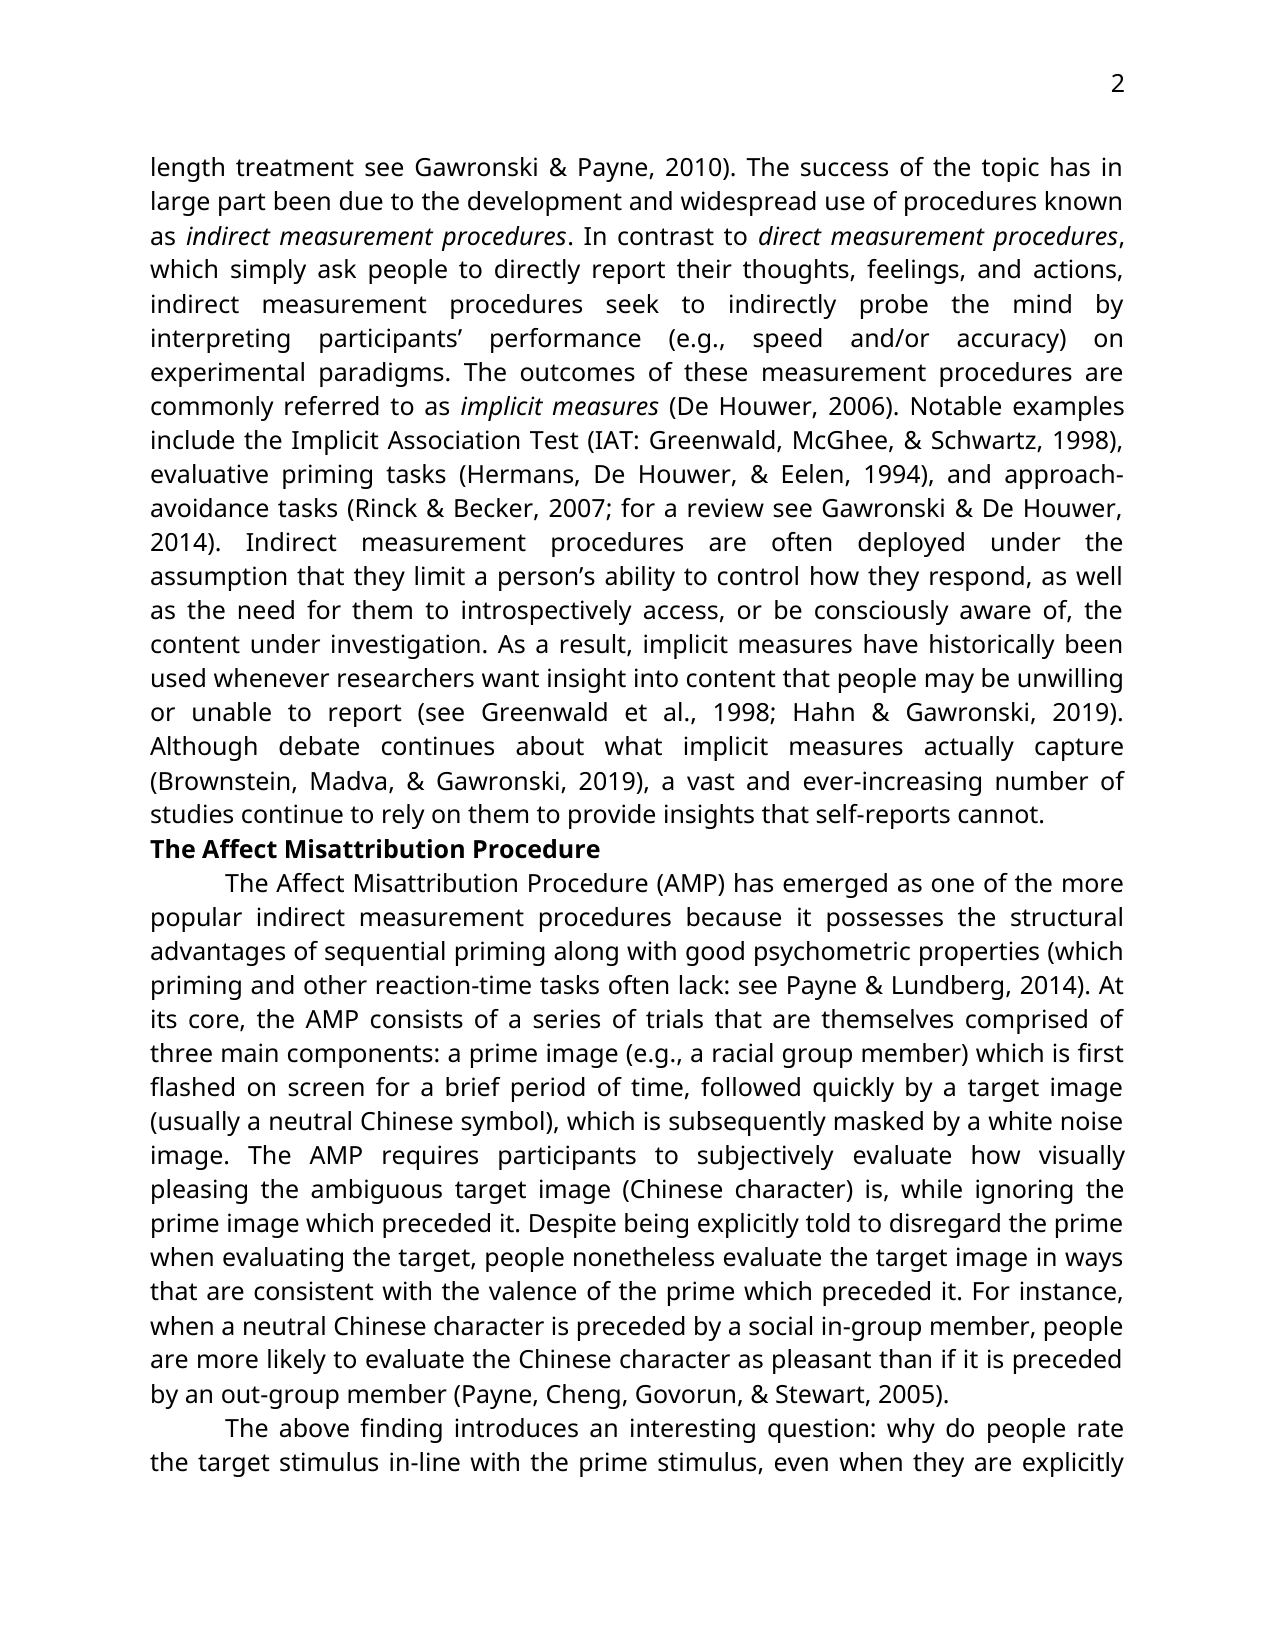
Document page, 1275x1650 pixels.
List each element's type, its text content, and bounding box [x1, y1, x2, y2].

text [150, 1410, 1125, 1478]
text The Affect Misattribution Procedure (AMP) has emerged as one of the more popular indirect measurement procedures because it possesses the structural advantages of sequential priming along with good psychometric properties (which priming and other reaction-time tasks often lack: see Payne & Lundberg, 2014). At its core, the AMP consists of a series of trials that are themselves comprised of three main components: a prime image (e.g., a racial group member) which is first flashed on screen for a brief period of time, followed quickly by a target image (usually a neutral Chinese symbol), which is subsequently masked by a white noise image. The AMP requires participants to subjectively evaluate how visually pleasing the ambiguous target image (Chinese character) is, while ignoring the prime image which preceded it. Despite being explicitly told to disregard the prime when evaluating the target, people nonetheless evaluate the target image in ways that are consistent with the valence of the prime which preceded it. For instance, when a neutral Chinese character is preceded by a social in-group member, people are more likely to evaluate the Chinese character as pleasant than if it is preceded by an out-group member (Payne, Cheng, Govorun, & Stewart, 2005). [150, 865, 1125, 1410]
subtitle The Affect Misattribution Procedure [150, 831, 1125, 865]
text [150, 150, 1125, 831]
